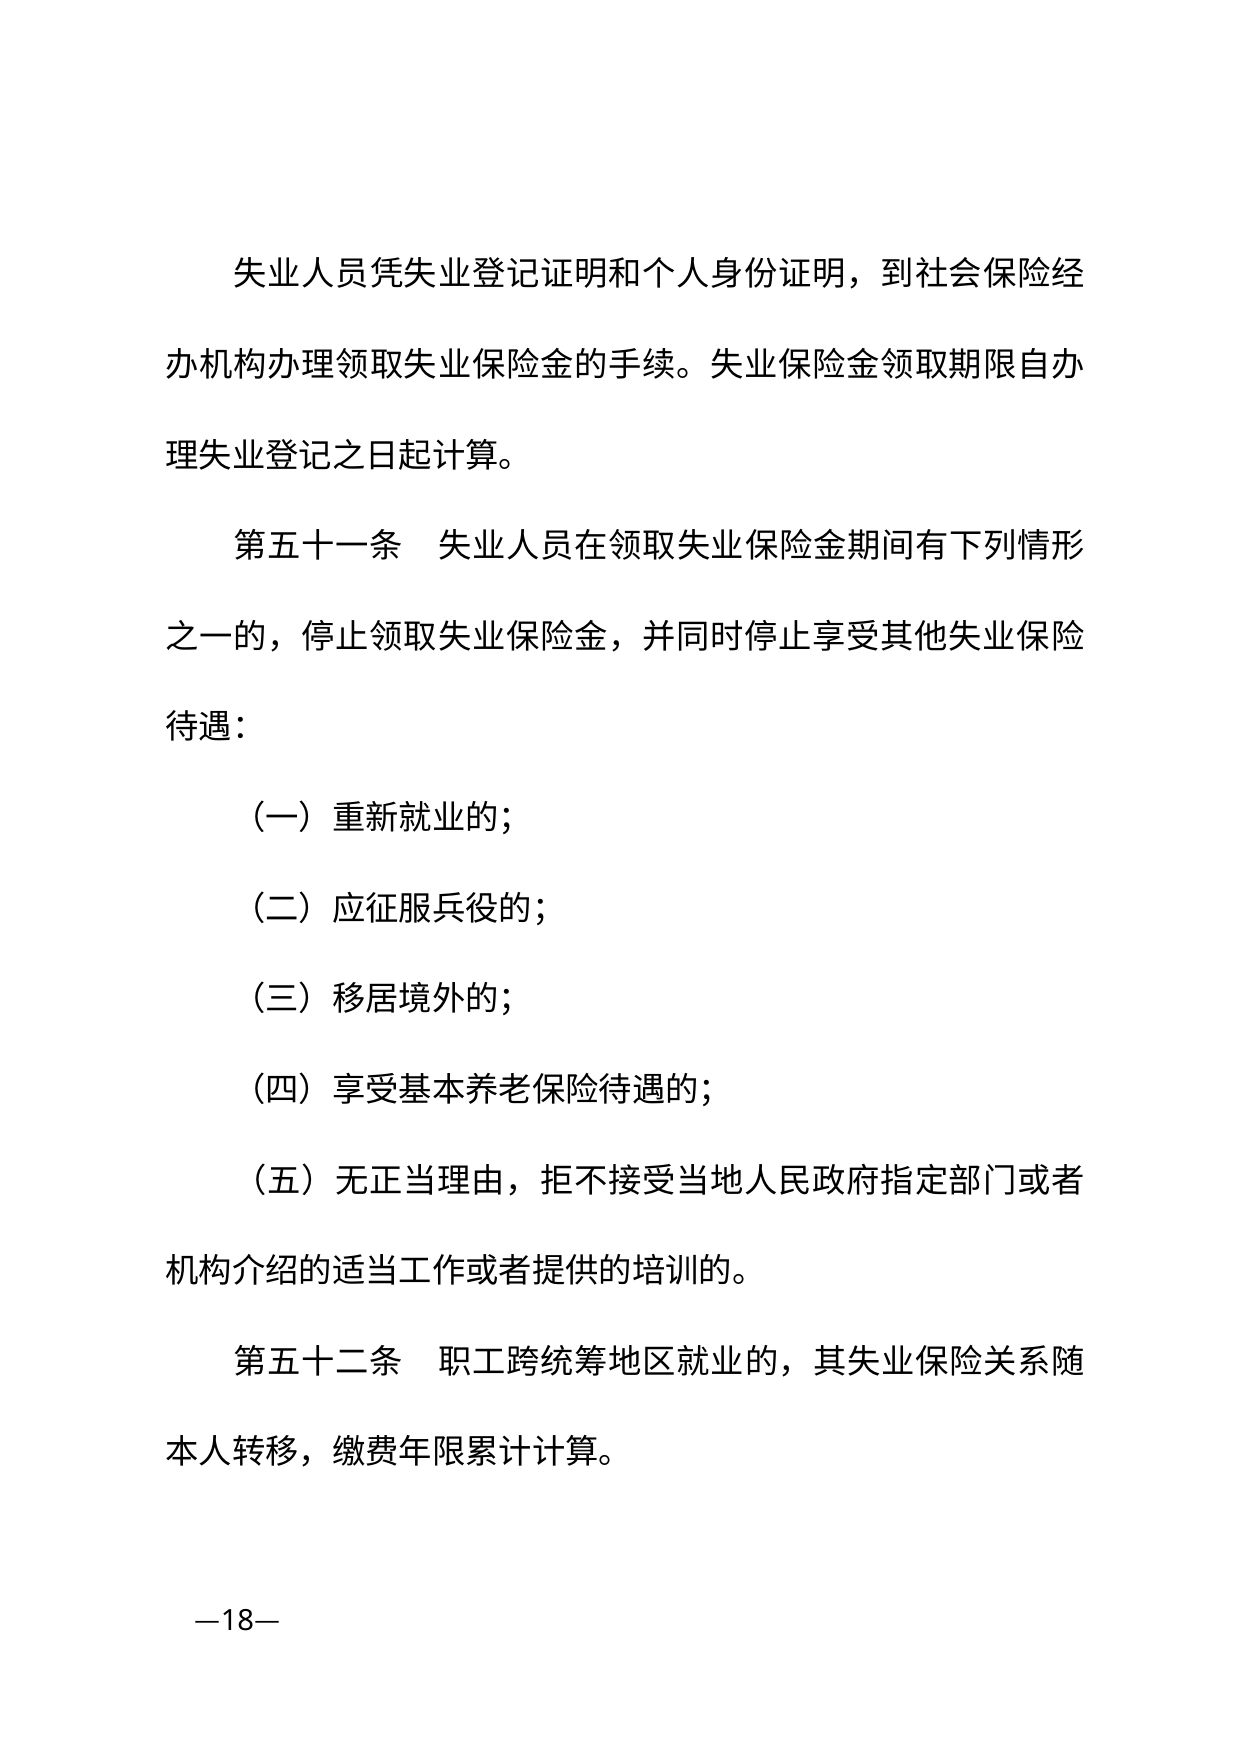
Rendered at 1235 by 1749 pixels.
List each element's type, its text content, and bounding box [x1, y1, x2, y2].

text （二）应征服兵役的； [165, 860, 1087, 951]
text 第五十一条 失业人员在领取失业保险金期间有下列情形之一的，停止领取失业保险金，并同时停止享受其他失业保险待遇： [165, 498, 1087, 770]
text 失业人员凭失业登记证明和个人身份证明，到社会保险经办机构办理领取失业保险金的手续。失业保险金领取期限自办理失业登记之日起计算。 [165, 226, 1087, 498]
text （三）移居境外的； [165, 951, 1087, 1042]
text 第五十二条 职工跨统筹地区就业的，其失业保险关系随本人转移，缴费年限累计计算。 [165, 1313, 1087, 1495]
text （五）无正当理由，拒不接受当地人民政府指定部门或者机构介绍的适当工作或者提供的培训的。 [165, 1132, 1087, 1313]
text （一）重新就业的； [165, 770, 1087, 860]
text （四）享受基本养老保险待遇的； [165, 1042, 1087, 1132]
